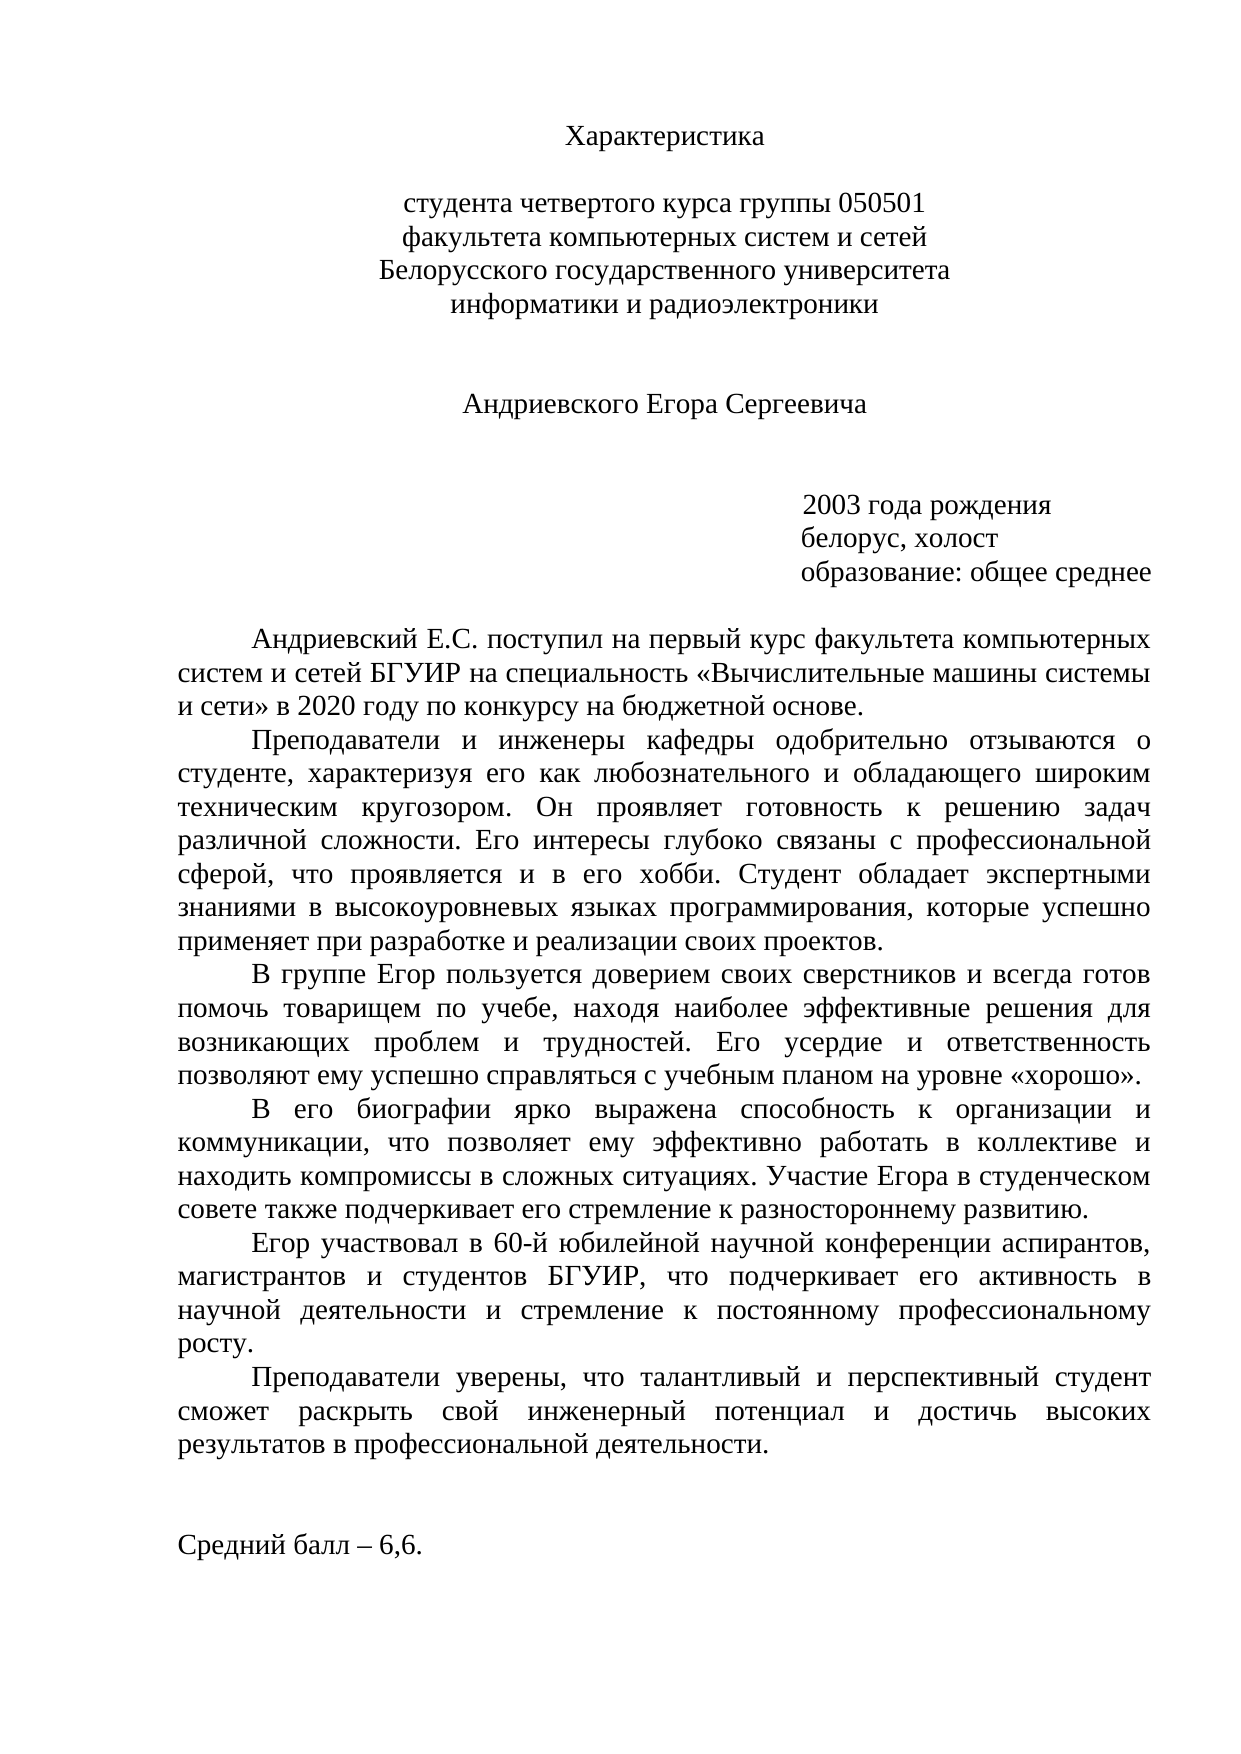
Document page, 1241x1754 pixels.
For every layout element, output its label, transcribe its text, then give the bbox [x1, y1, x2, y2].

text Преподаватели уверены, что талантливый и перспективный студент сможет раскрыть свой инженерный потенциал и достичь высоких результатов в профессиональной деятельности. [177, 1359, 1152, 1460]
text Андриевского Егора Сергеевича [177, 386, 1152, 420]
text Средний балл – 6,6. [177, 1527, 1152, 1560]
text В его биографии ярко выражена способность к организации и коммуникации, что позволяет ему эффективно работать в коллективе и находить компромиссы в сложных ситуациях. Участие Егора в студенческом совете также подчеркивает его стремление к разностороннему развитию. [177, 1091, 1152, 1225]
text Егор участвовал в 60-й юбилейной научной конференции аспирантов, магистрантов и студентов БГУИР, что подчеркивает его активность в научной деятельности и стремление к постоянному профессиональному росту. [177, 1225, 1152, 1359]
text белорус, холост [177, 521, 998, 554]
text Белорусского государственного университета [177, 252, 1152, 286]
text Андриевский Е.С. поступил на первый курс факультета компьютерных систем и сетей БГУИР на специальность «Вычислительные машины системы и сети» в 2020 году по конкурсу на бюджетной основе. [177, 621, 1152, 722]
text студента четвертого курса группы 050501 [177, 185, 1152, 219]
text образование: общее среднее [177, 554, 1152, 588]
text информатики и радиоэлектроники [177, 286, 1152, 319]
text 2003 года рождения [177, 487, 1051, 521]
text Характеристика [177, 118, 1152, 152]
text факультета компьютерных систем и сетей [177, 219, 1152, 252]
text Преподаватели и инженеры кафедры одобрительно отзываются о студенте, характеризуя его как любознательного и обладающего широким техническим кругозором. Он проявляет готовность к решению задач различной сложности. Его интересы глубоко связаны с профессиональной сферой, что проявляется и в его хобби. Студент обладает экспертными знаниями в высокоуровневых языках программирования, которые успешно применяет при разработке и реализации своих проектов. [177, 722, 1152, 957]
text В группе Егор пользуется доверием своих сверстников и всегда готов помочь товарищем по учебе, находя наиболее эффективные решения для возникающих проблем и трудностей. Его усердие и ответственность позволяют ему успешно справляться с учебным планом на уровне «хорошо». [177, 957, 1152, 1091]
